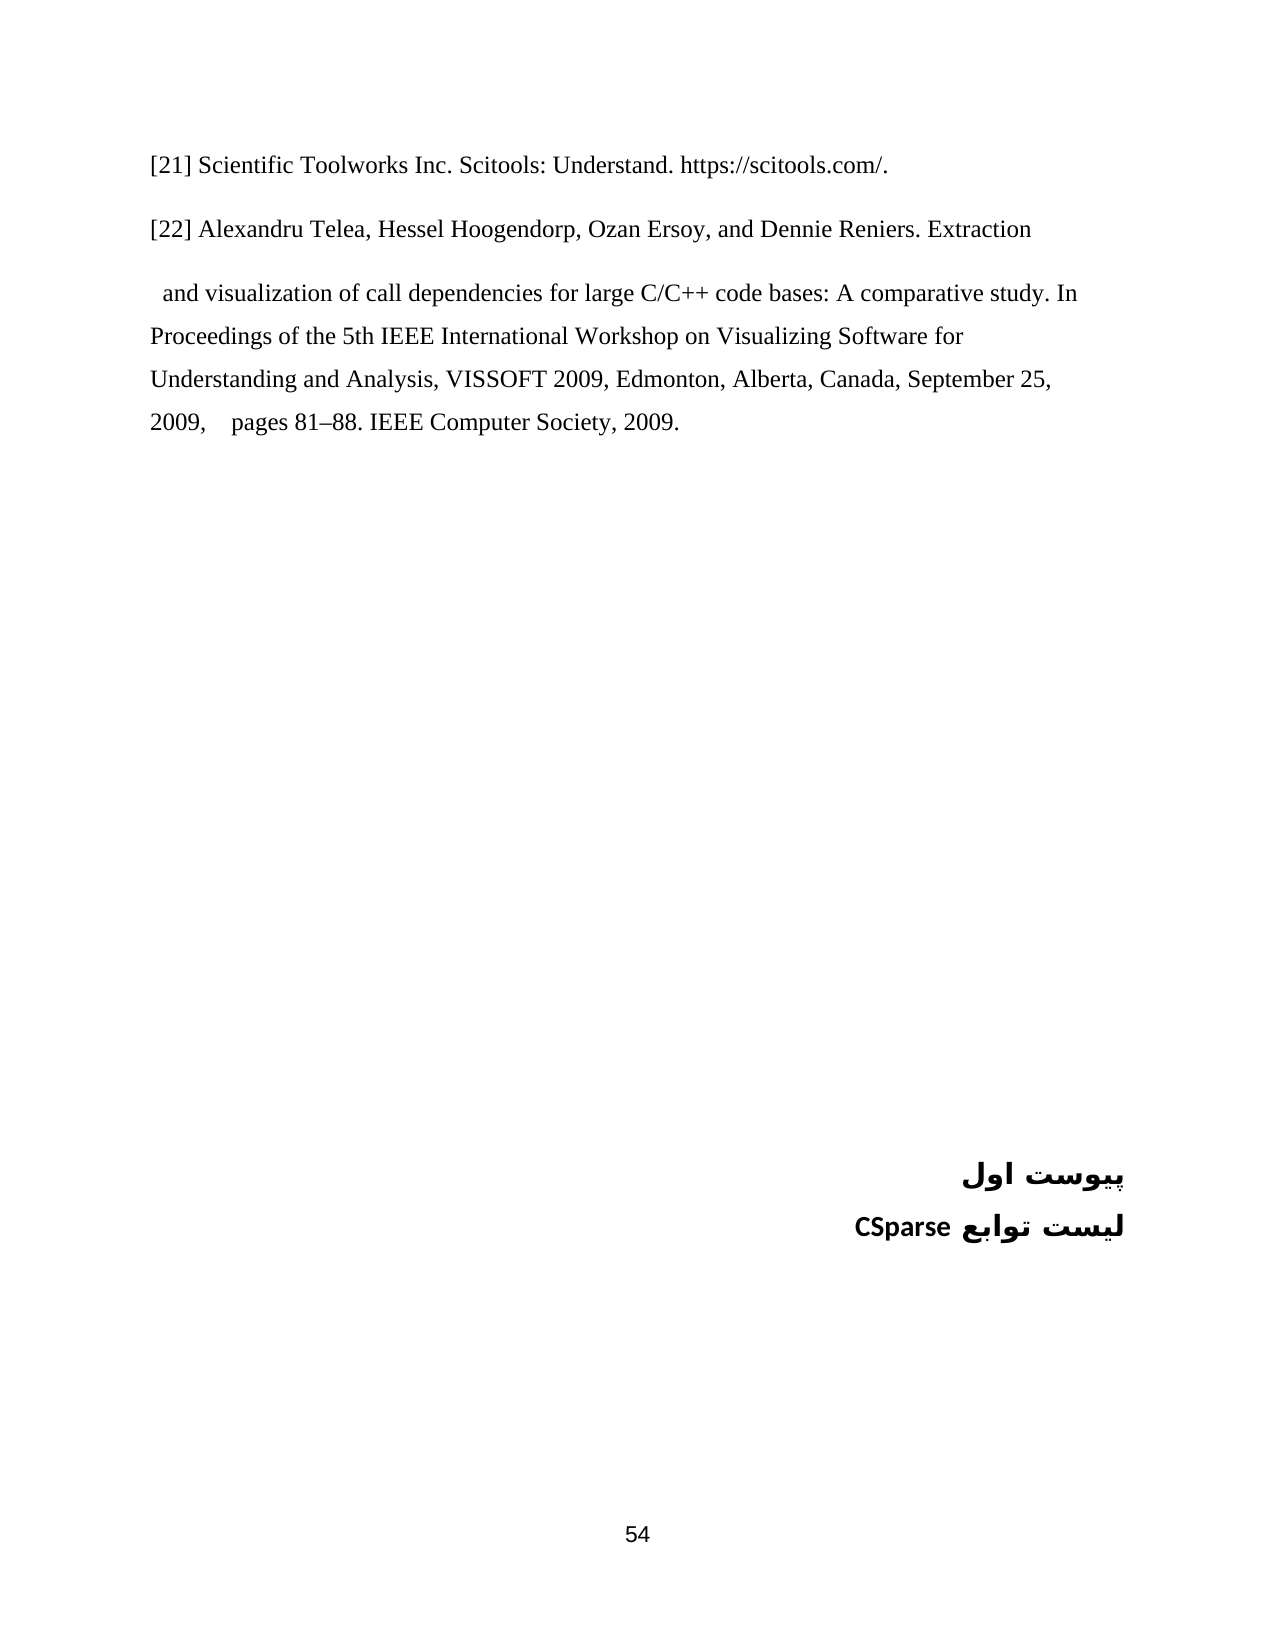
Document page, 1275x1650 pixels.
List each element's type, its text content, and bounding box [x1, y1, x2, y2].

text پیوست اول [150, 1157, 1125, 1191]
text [21] Scientific Toolworks Inc. Scitools: Understand. https://scitools.com/. [150, 150, 1125, 179]
text لیست توابع CSparse [150, 1208, 1125, 1244]
text [22] Alexandru Telea, Hessel Hoogendorp, Ozan Ersoy, and Dennie Reniers. Extraction [150, 214, 1125, 243]
text and visualization of call dependencies for large C/C++ code bases: A comparative study. In Proceedings of the 5th IEEE International Workshop on Visualizing Software for Understanding and Analysis, VISSOFT 2009, Edmonton, Alberta, Canada, September 25, 2009, pages 81–88. IEEE Computer Society, 2009. [150, 278, 1125, 436]
